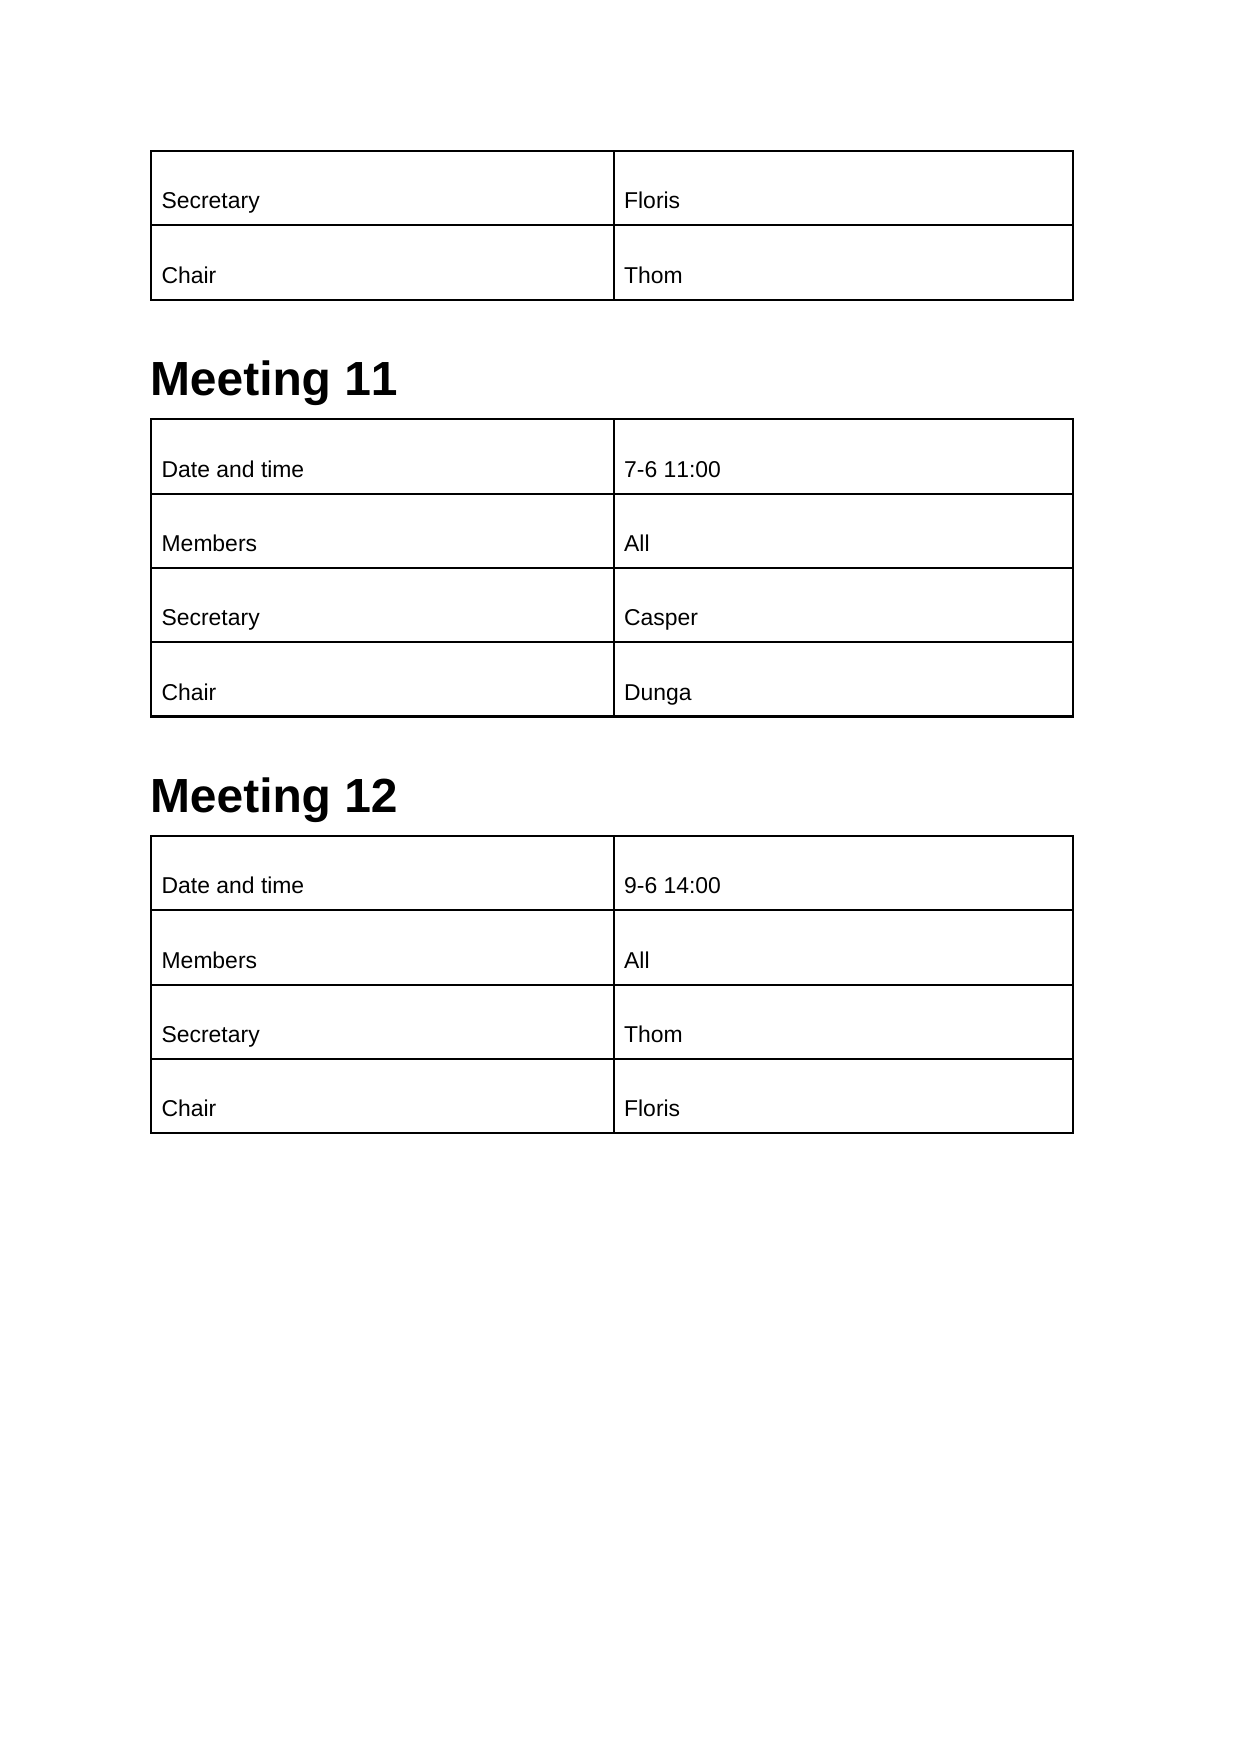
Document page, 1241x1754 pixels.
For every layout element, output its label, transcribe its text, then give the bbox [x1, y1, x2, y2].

table_cell Thom [615, 226, 1072, 298]
table_header Date and time [152, 837, 613, 909]
table_cell All [615, 495, 1072, 567]
table_cell Secretary [152, 152, 613, 224]
table_cell Thom [615, 986, 1072, 1058]
table_cell Members [152, 495, 613, 567]
subtitle Meeting 11 [150, 351, 1090, 406]
table_header 7-6 11:00 [615, 420, 1072, 492]
table_cell Chair [152, 226, 613, 298]
table_cell Chair [152, 643, 613, 715]
table_cell Chair [152, 1060, 613, 1132]
table_cell Casper [615, 569, 1072, 641]
table_cell Secretary [152, 986, 613, 1058]
table_cell Dunga [615, 643, 1072, 715]
table_header Date and time [152, 420, 613, 492]
table_header 9-6 14:00 [615, 837, 1072, 909]
table_cell All [615, 911, 1072, 983]
subtitle Meeting 12 [150, 767, 1090, 822]
table_cell Secretary [152, 569, 613, 641]
table_cell Members [152, 911, 613, 983]
table_cell Floris [615, 152, 1072, 224]
table_cell Floris [615, 1060, 1072, 1132]
